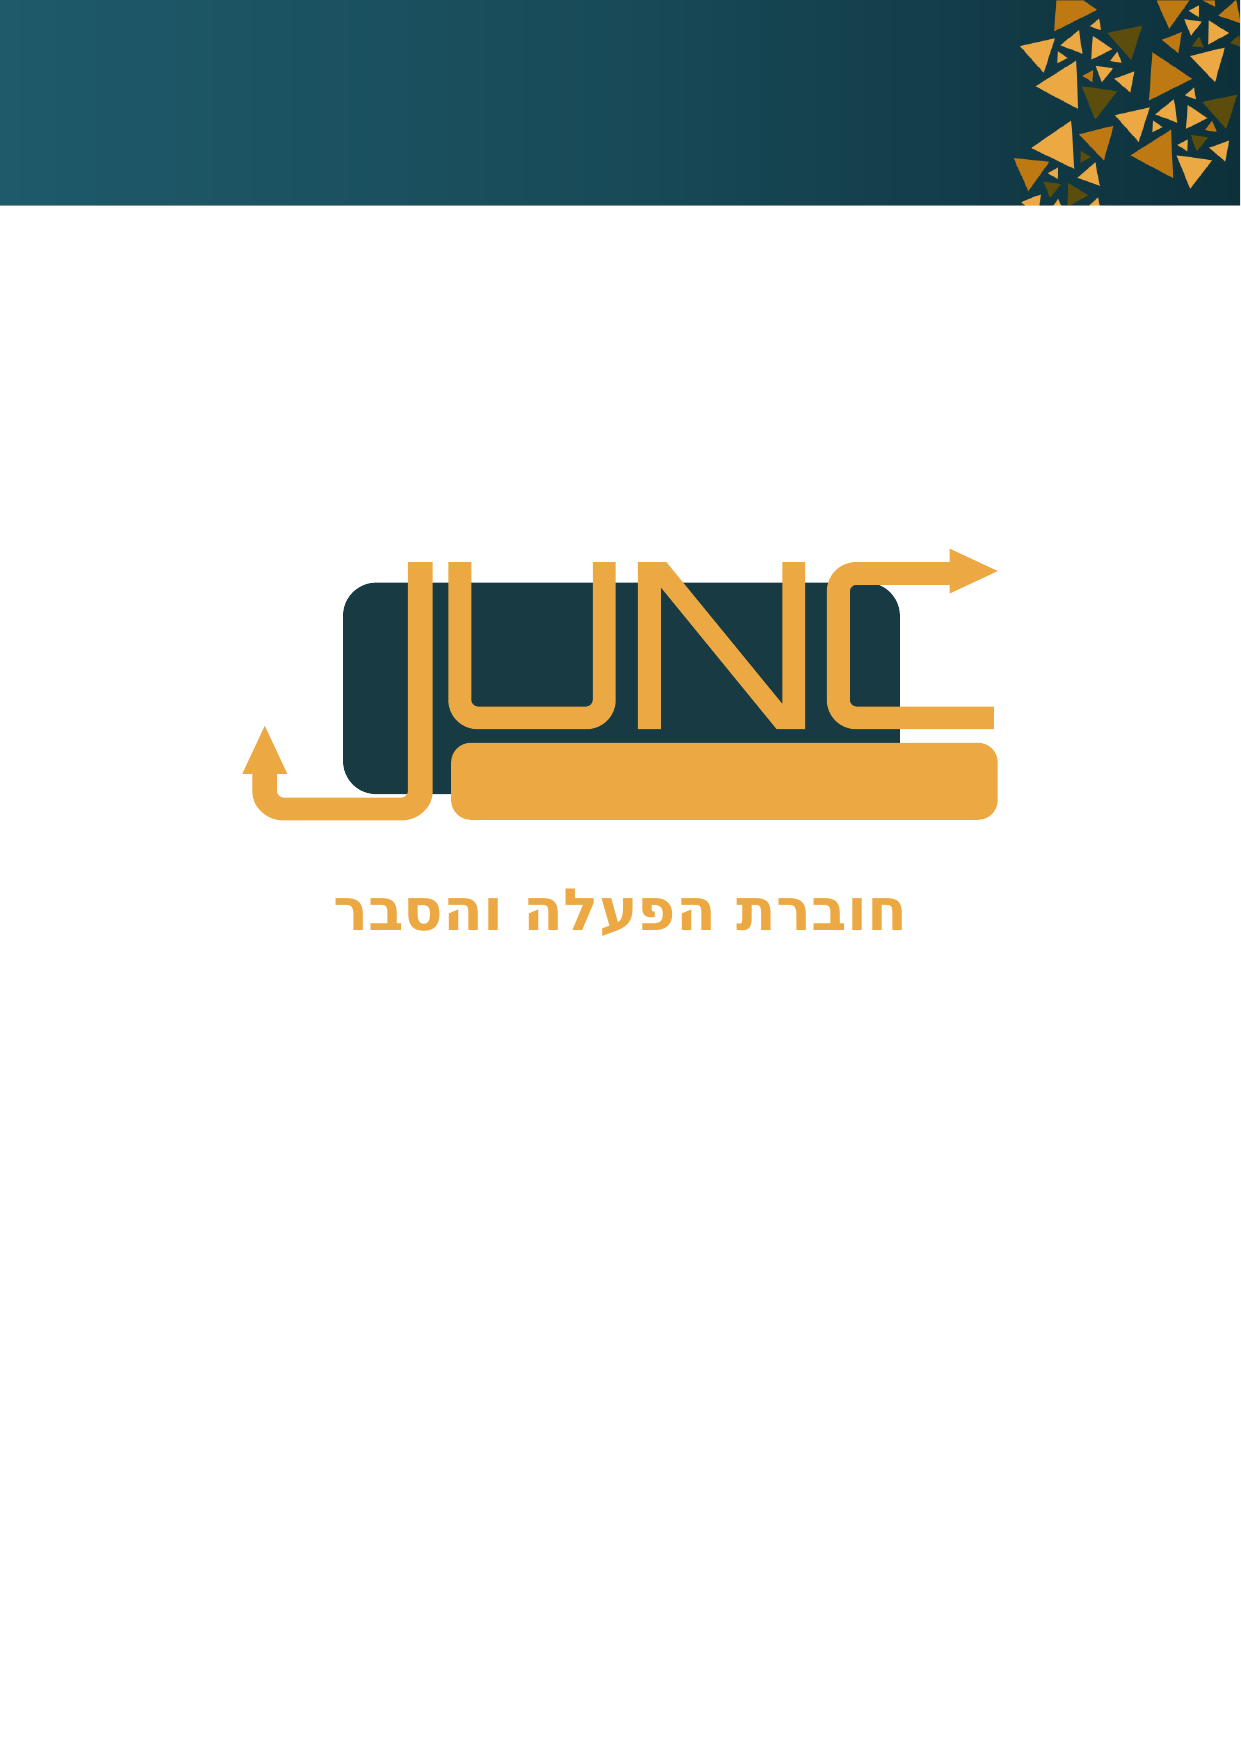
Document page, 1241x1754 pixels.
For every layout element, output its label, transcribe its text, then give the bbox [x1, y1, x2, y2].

picture [0, 0, 1241, 206]
text חוברת הפעלה והסבר [75, 876, 1165, 944]
